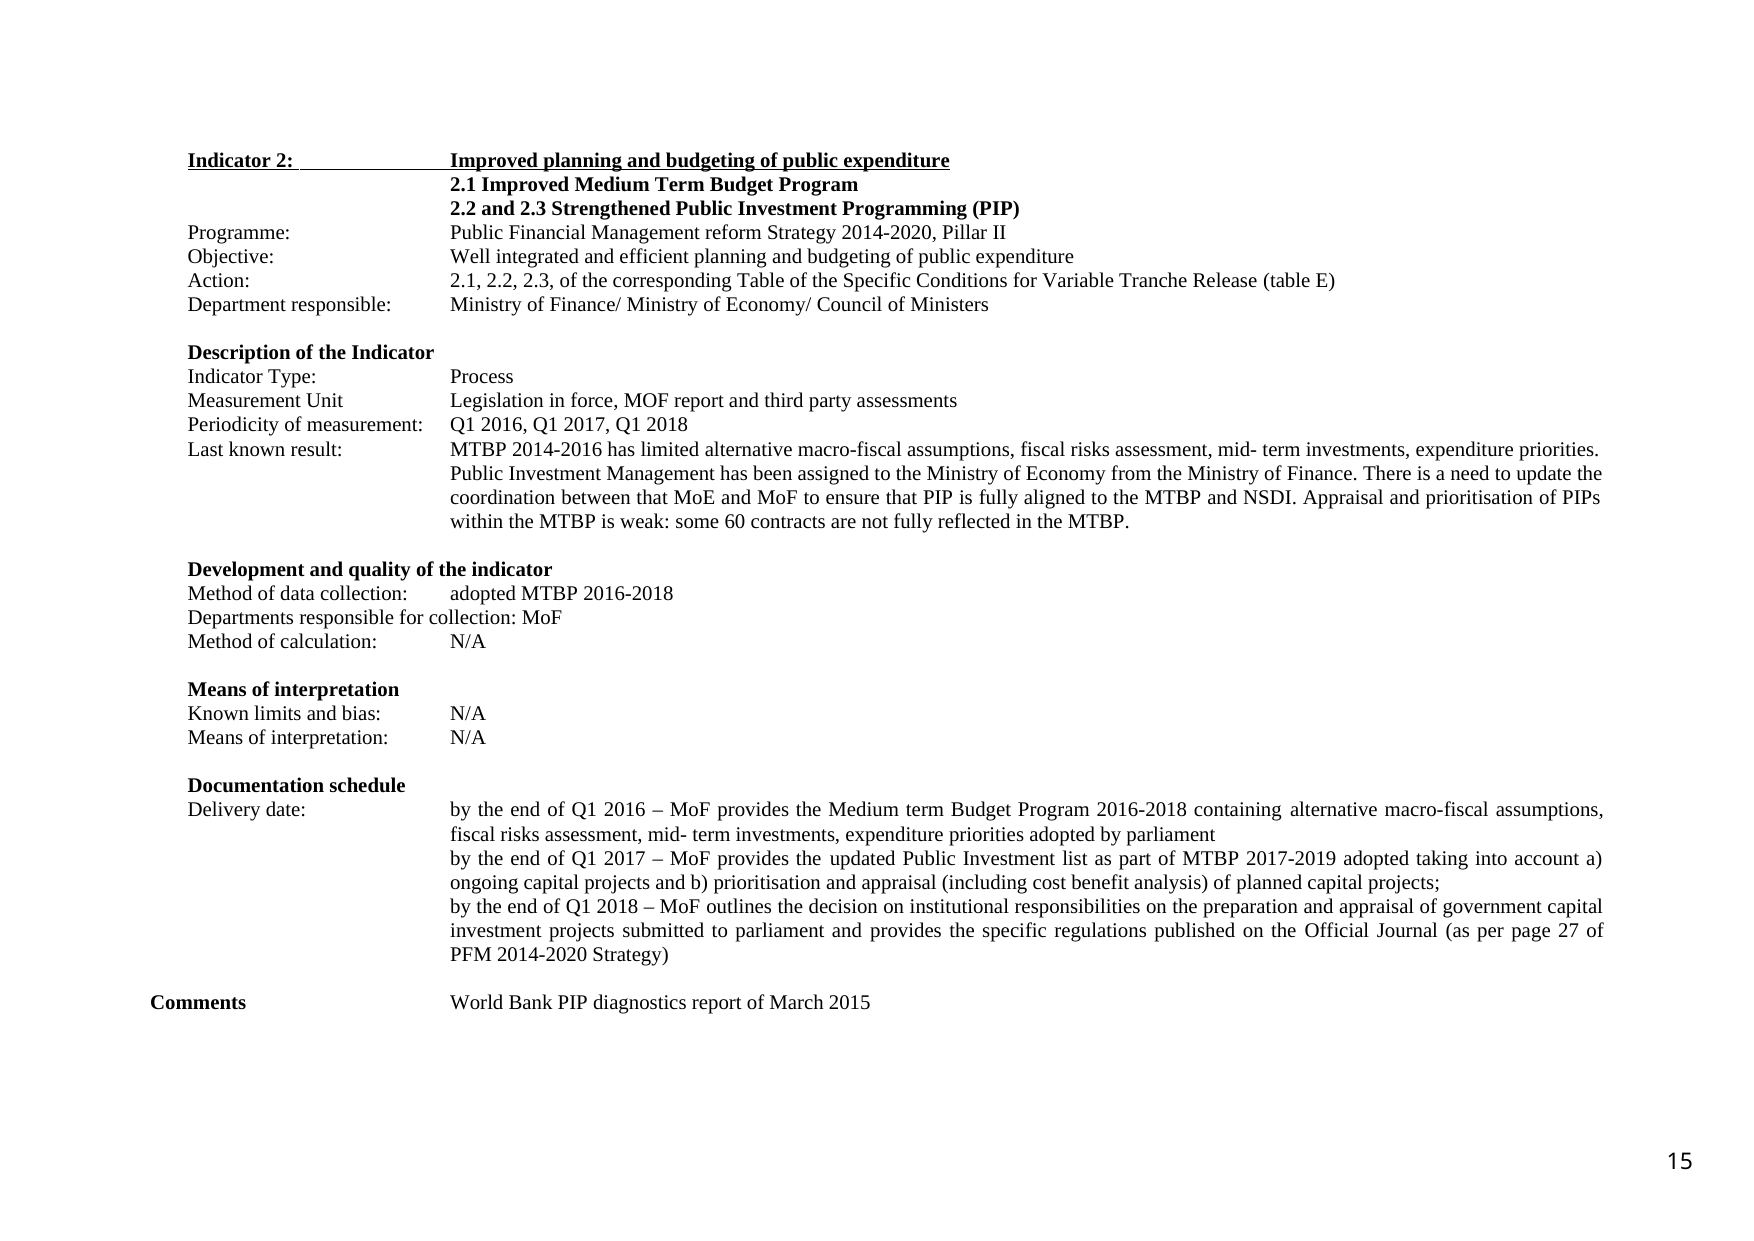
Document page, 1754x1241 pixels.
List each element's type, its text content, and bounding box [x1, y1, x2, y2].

text Development and quality of the indicator [187, 557, 1604, 581]
text Objective: Well integrated and efficient planning and budgeting of public expenditure [187, 244, 1604, 268]
text Public Investment Management has been assigned to the Ministry of Economy from the Ministry of Finance. There is a need to update the coordination between that MoE and MoF to ensure that PIP is fully aligned to the MTBP and NSDI. Appraisal and prioritisation of PIPs within the MTBP is weak: some 60 contracts are not fully reflected in the MTBP. [450, 461, 1604, 533]
text Documentation schedule [187, 773, 1604, 797]
text Departments responsible for collection: MoF [187, 605, 1604, 629]
text Delivery date: by the end of Q1 2016 – MoF provides the Medium term Budget Program 2016-2018 containing alternative macro-fiscal assumptions, fiscal risks assessment, mid- term investments, expenditure priorities adopted by parliament [187, 797, 1604, 846]
text Means of interpretation [187, 677, 1604, 701]
text Known limits and bias: N/A [187, 701, 1604, 725]
text 2.1 Improved Medium Term Budget Program [150, 172, 1604, 196]
text Measurement Unit Legislation in force, MOF report and third party assessments [187, 388, 1604, 412]
text Method of data collection: adopted MTBP 2016-2018 [187, 581, 1604, 605]
text Department responsible: Ministry of Finance/ Ministry of Economy/ Council of Ministers [187, 292, 1604, 316]
text Indicator 2: Improved planning and budgeting of public expenditure [150, 148, 1604, 172]
text Comments World Bank PIP diagnostics report of March 2015 [150, 990, 1604, 1014]
text Method of calculation: N/A [187, 629, 1604, 653]
text Action: 2.1, 2.2, 2.3, of the corresponding Table of the Specific Conditions for Variable Tranche Release (table E) [187, 268, 1604, 292]
text Programme: Public Financial Management reform Strategy 2014-2020, Pillar II [187, 220, 1604, 244]
text Periodicity of measurement: Q1 2016, Q1 2017, Q1 2018 [187, 412, 1604, 436]
text Means of interpretation: N/A [187, 725, 1604, 749]
text 2.2 and 2.3 Strengthened Public Investment Programming (PIP) [150, 196, 1604, 220]
text Last known result: MTBP 2014-2016 has limited alternative macro-fiscal assumptions, fiscal risks assessment, mid- term investments, expenditure priorities. [187, 436, 1604, 461]
text Indicator Type: Process [187, 364, 1604, 388]
text by the end of Q1 2018 – MoF outlines the decision on institutional responsibilities on the preparation and appraisal of government capital investment projects submitted to parliament and provides the specific regulations published on the Official Journal (as per page 27 of PFM 2014-2020 Strategy) [450, 894, 1604, 966]
text by the end of Q1 2017 – MoF provides the updated Public Investment list as part of MTBP 2017-2019 adopted taking into account a) ongoing capital projects and b) prioritisation and appraisal (including cost benefit analysis) of planned capital projects; [450, 846, 1604, 894]
text Description of the Indicator [187, 340, 1604, 364]
